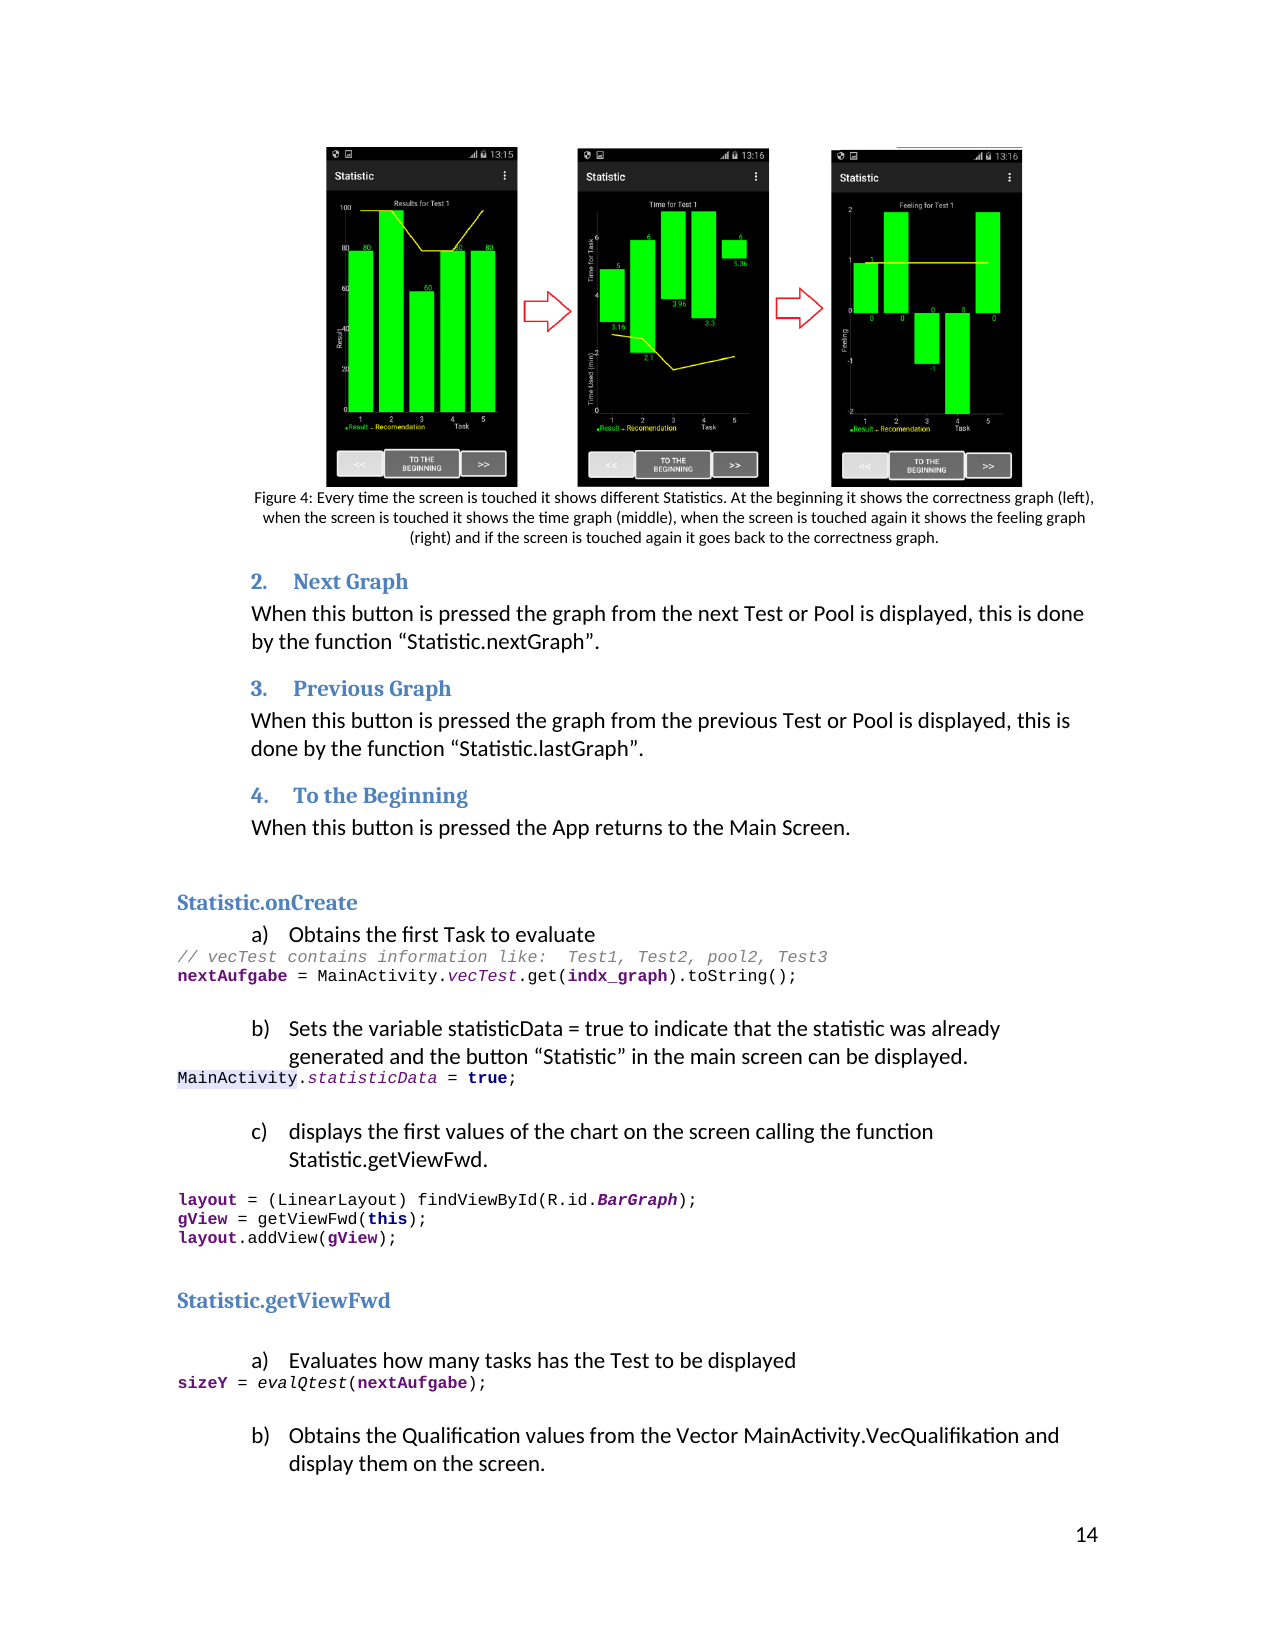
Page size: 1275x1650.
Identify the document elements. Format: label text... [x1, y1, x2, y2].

list Obtains the Qualification values from the Vector MainActivity.VecQualifikation and display them on the screen. [251, 1421, 1098, 1477]
list displays the first values of the chart on the screen calling the function Statistic.getViewFwd. [251, 1117, 1098, 1173]
subtitle Statistic.onCreate [177, 890, 1098, 916]
text Figure 4: Every time the screen is touched it shows different Statistics. At the beginning it shows the correctness graph (left), when the screen is touched it shows the time graph (middle), when the screen is touched again it shows the feeling graph (right) and if the screen is touched again it goes back to the correctness graph. [251, 487, 1098, 548]
text When this button is pressed the graph from the next Test or Pool is displayed, this is done by the function “Statistic.nextGraph”. [251, 599, 1098, 655]
text // vecTest contains information like: Test1, Test2, pool2, Test3 nextAufgabe = MainActivity.vecTest.get(indx_graph).toString(); [177, 948, 1098, 986]
text When this button is pressed the graph from the previous Test or Pool is displayed, this is done by the function “Statistic.lastGraph”. [251, 706, 1098, 762]
list Sets the variable statisticData = true to indicate that the statistic was already generated and the button “Statistic” in the main screen can be displayed. [251, 1014, 1098, 1070]
text MainActivity.statisticData = true; [297, 1070, 1098, 1089]
list Evaluates how many tasks has the Test to be displayed [251, 1346, 1098, 1374]
list Obtains the first Task to evaluate [251, 920, 1098, 948]
subtitle Previous Graph [251, 676, 1098, 702]
text layout = (LinearLayout) findViewById(R.id.BarGraph); gView = getViewFwd(this); layout.addView(gView); [177, 1173, 1098, 1248]
subtitle Statistic.getViewFwd [177, 1288, 1098, 1314]
text sizeY = evalQtest(nextAufgabe); [177, 1374, 1098, 1393]
text When this button is pressed the App returns to the Main Screen. [177, 813, 1098, 841]
subtitle Next Graph [251, 569, 1098, 595]
picture [326, 147, 1023, 487]
subtitle To the Beginning [251, 783, 1098, 809]
